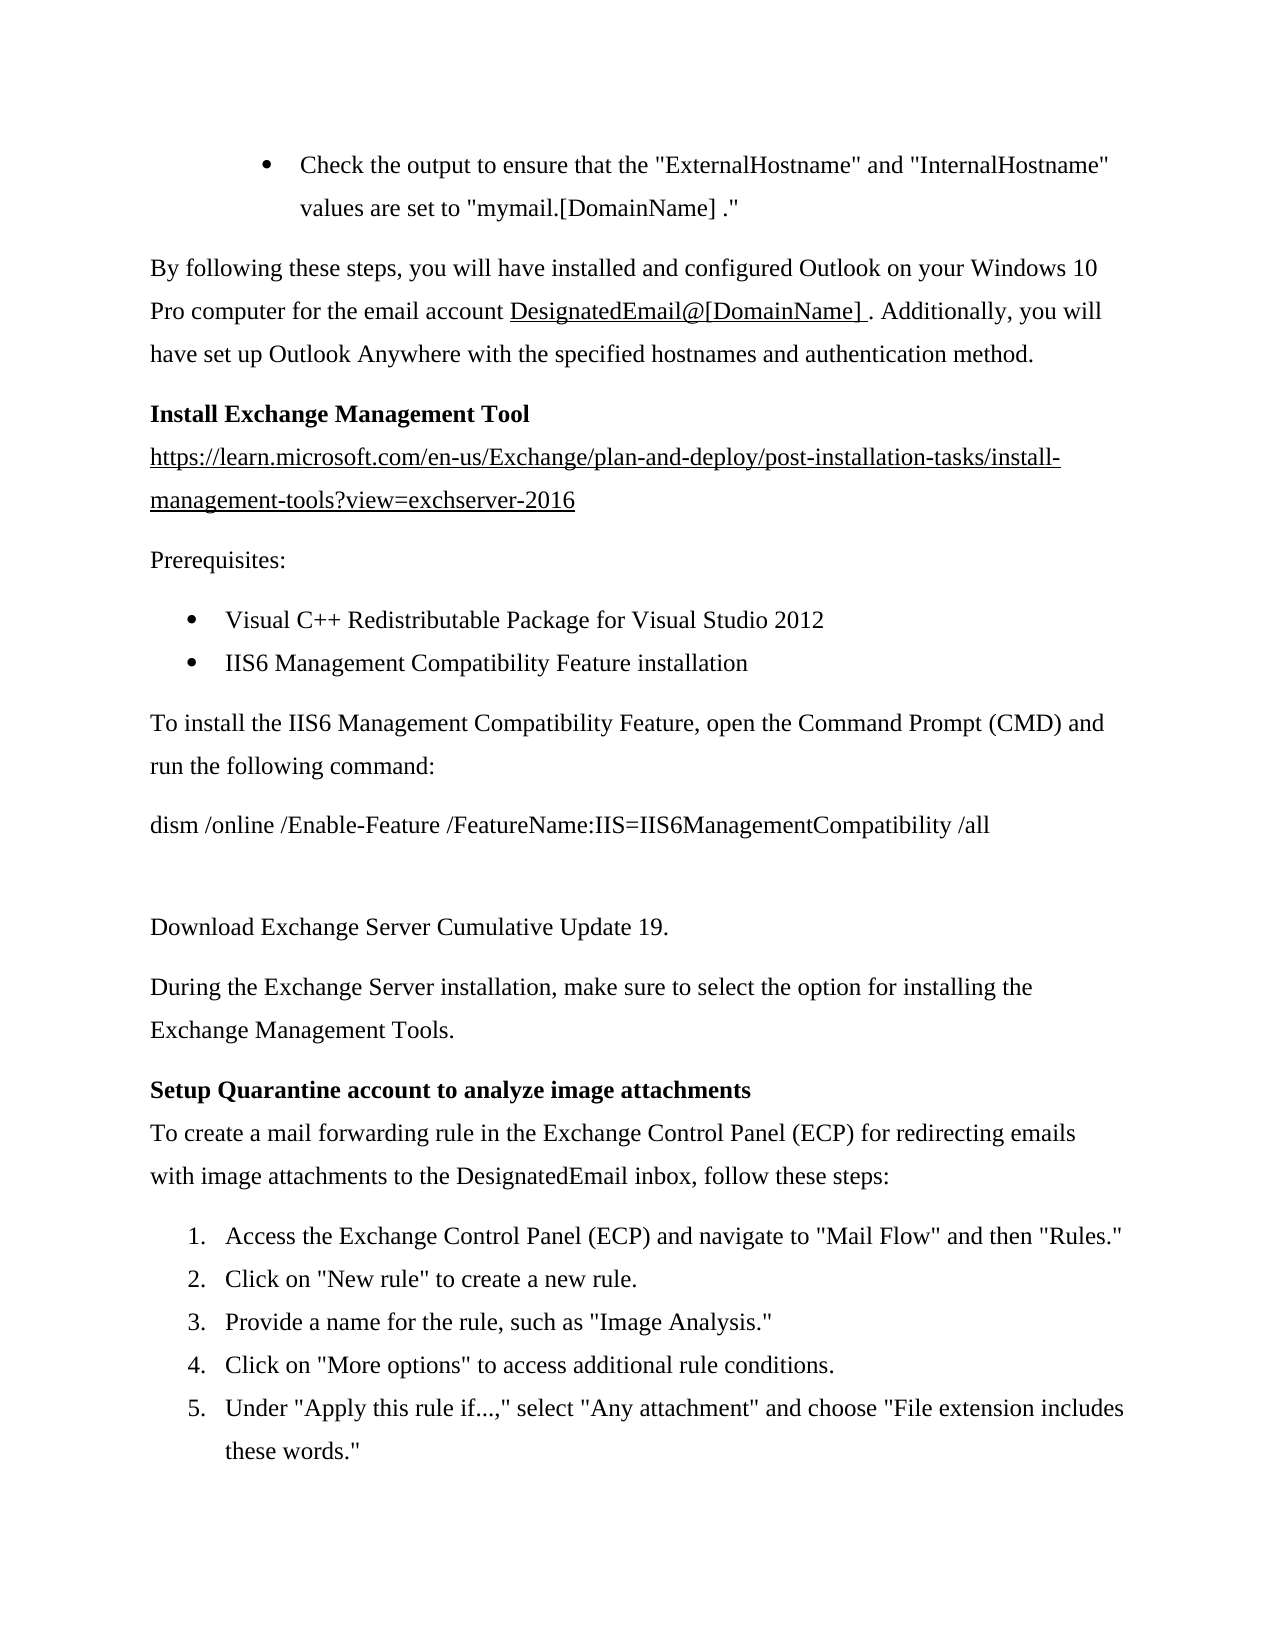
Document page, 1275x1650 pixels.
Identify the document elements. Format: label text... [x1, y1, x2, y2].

text To create a mail forwarding rule in the Exchange Control Panel (ECP) for redirecting emails with image attachments to the DesignatedEmail inbox, follow these steps: [150, 1118, 1125, 1190]
text Prerequisites: [150, 545, 1125, 574]
list Click on "New rule" to create a new rule. [187, 1264, 1125, 1293]
text By following these steps, you will have installed and configured Outlook on your Windows 10 Pro computer for the email account DesignatedEmail@[DomainName] . Additionally, you will have set up Outlook Anywhere with the specified hostnames and authentication method. [150, 253, 1125, 368]
list Under "Apply this rule if...," select "Any attachment" and choose "File extension includes these words." [187, 1393, 1125, 1465]
text https://learn.microsoft.com/en-us/Exchange/plan-and-deploy/post-installation-tasks/install-management-tools?view=exchserver-2016 [150, 442, 1125, 514]
text During the Exchange Server installation, make sure to select the option for installing the Exchange Management Tools. [150, 972, 1125, 1044]
list IIS6 Management Compatibility Feature installation [187, 648, 1125, 677]
list Click on "More options" to access additional rule conditions. [187, 1350, 1125, 1379]
list Access the Exchange Control Panel (ECP) and navigate to "Mail Flow" and then "Rules." [187, 1221, 1125, 1249]
list Visual C++ Redistributable Package for Visual Studio 2012 [187, 605, 1125, 633]
subtitle Install Exchange Management Tool [150, 399, 1125, 428]
text dism /online /Enable-Feature /FeatureName:IIS=IIS6ManagementCompatibility /all [150, 811, 1125, 881]
list Provide a name for the rule, such as "Image Analysis." [187, 1307, 1125, 1336]
text To install the IIS6 Management Compatibility Feature, open the Command Prompt (CMD) and run the following command: [150, 708, 1125, 779]
subtitle Setup Quarantine account to analyze image attachments [150, 1075, 1125, 1103]
list Check the output to ensure that the "ExternalHostname" and "InternalHostname" values are set to "mymail.[DomainName] ." [262, 150, 1125, 222]
text Download Exchange Server Cumulative Update 19. [150, 912, 1125, 941]
